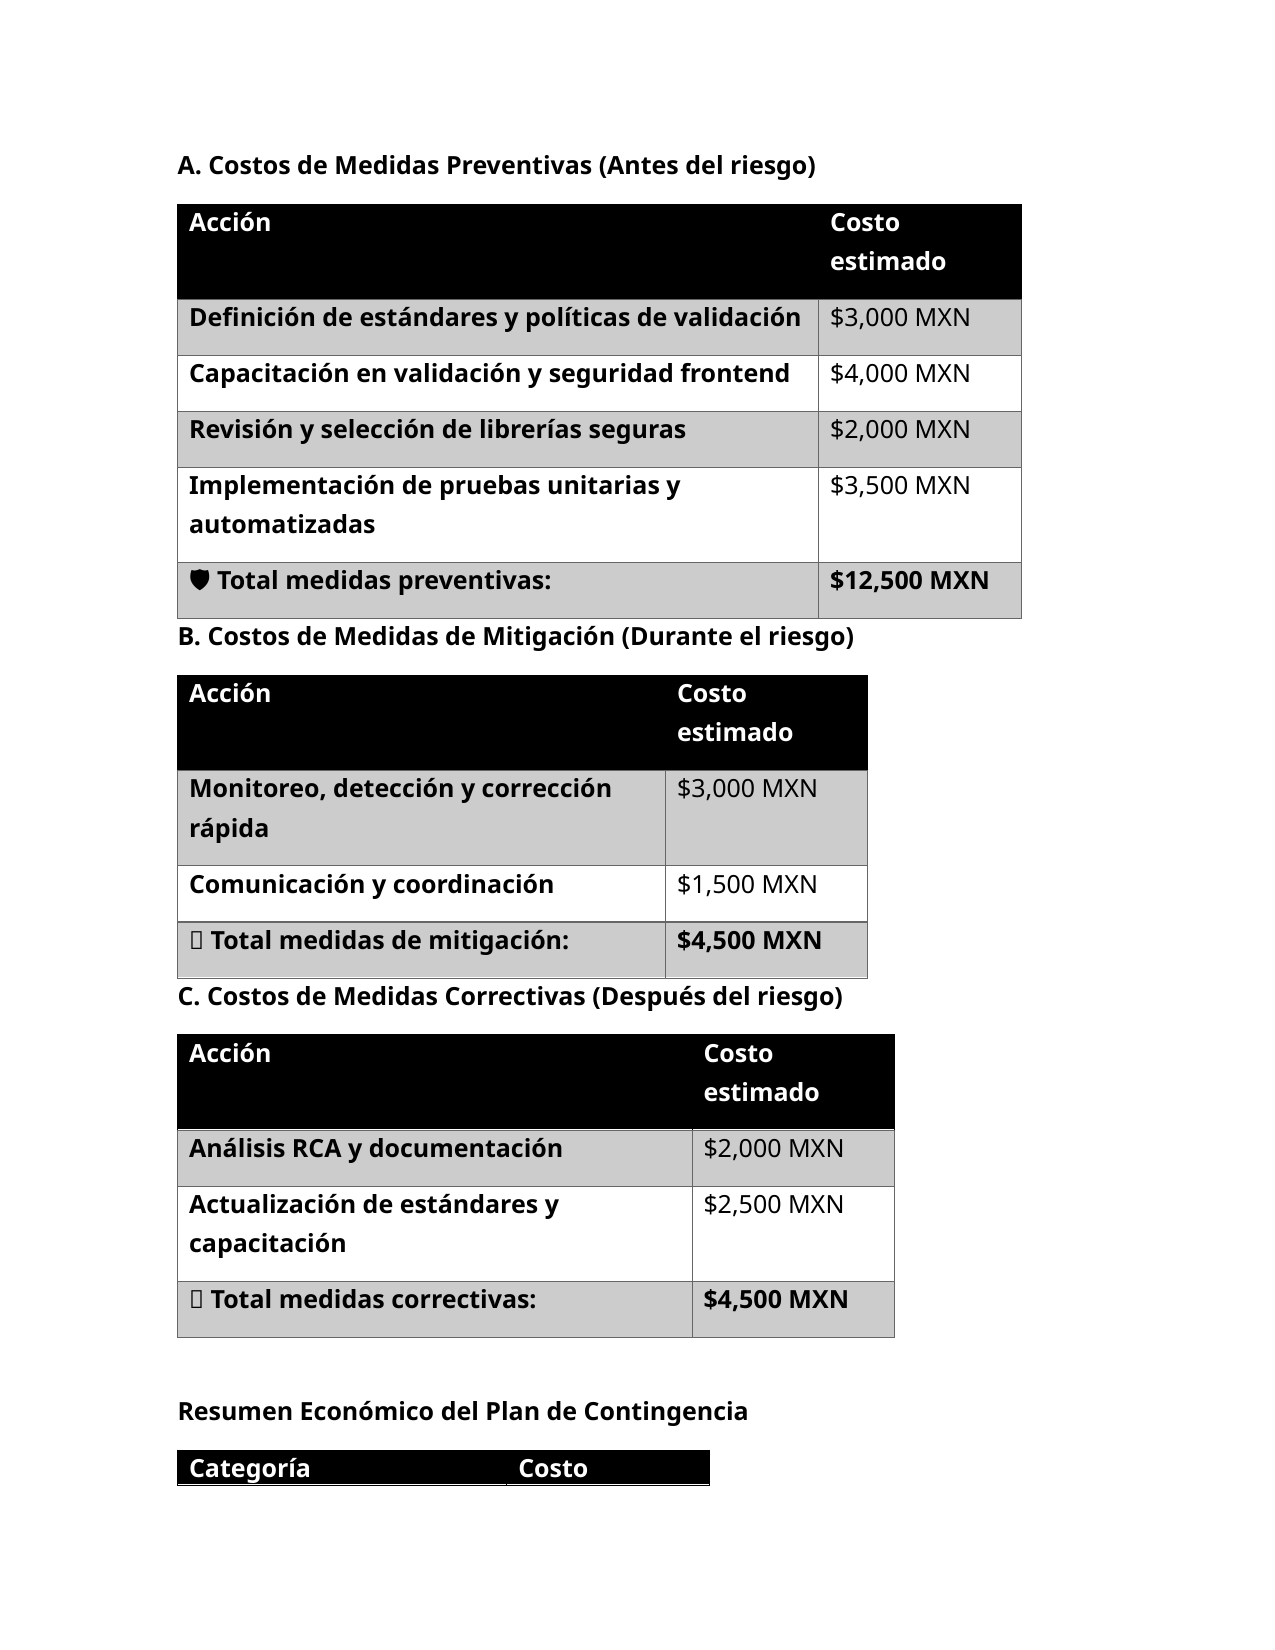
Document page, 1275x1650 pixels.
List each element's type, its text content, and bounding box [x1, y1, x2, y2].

table_header Categoría [178, 1451, 506, 1484]
table_cell $2,000 MXN [819, 412, 1021, 467]
table_cell $2,000 MXN [693, 1131, 894, 1186]
table_cell $4,500 MXN [666, 923, 867, 977]
table_header Acción [178, 676, 665, 770]
table_cell $3,000 MXN [666, 771, 867, 865]
table_cell 🛡️ Total medidas preventivas: [178, 563, 818, 618]
text A. Costos de Medidas Preventivas (Antes del riesgo) [177, 148, 1098, 182]
table_cell $12,500 MXN [819, 563, 1021, 618]
table_header Costo estimado [693, 1035, 894, 1129]
table_cell 🔄 Total medidas correctivas: [178, 1282, 692, 1337]
table_cell Definición de estándares y políticas de validación [178, 300, 818, 355]
table_cell $1,500 MXN [666, 866, 867, 921]
table_header Costo estimado [507, 1451, 709, 1484]
text Resumen Económico del Plan de Contingencia [177, 1394, 1098, 1428]
text B. Costos de Medidas de Mitigación (Durante el riesgo) [177, 619, 1098, 653]
table_cell Capacitación en validación y seguridad frontend [178, 356, 818, 411]
table_cell $4,500 MXN [693, 1282, 894, 1337]
text C. Costos de Medidas Correctivas (Después del riesgo) [177, 978, 1098, 1012]
table_cell Análisis RCA y documentación [178, 1131, 692, 1186]
table_cell Comunicación y coordinación [178, 866, 665, 921]
table_cell $4,000 MXN [819, 356, 1021, 411]
table_header Costo estimado [666, 676, 867, 770]
table_cell Monitoreo, detección y corrección rápida [178, 771, 665, 865]
table_cell $2,500 MXN [693, 1187, 894, 1281]
table_header Acción [178, 1035, 692, 1129]
table_cell Actualización de estándares y capacitación [178, 1187, 692, 1281]
table_cell Implementación de pruebas unitarias y automatizadas [178, 468, 818, 562]
table_cell Revisión y selección de librerías seguras [178, 412, 818, 467]
table_header Costo estimado [819, 205, 1021, 299]
table_cell $3,000 MXN [819, 300, 1021, 355]
table_cell 🚨 Total medidas de mitigación: [178, 923, 665, 977]
table_cell $3,500 MXN [819, 468, 1021, 562]
table_header Acción [178, 205, 818, 299]
